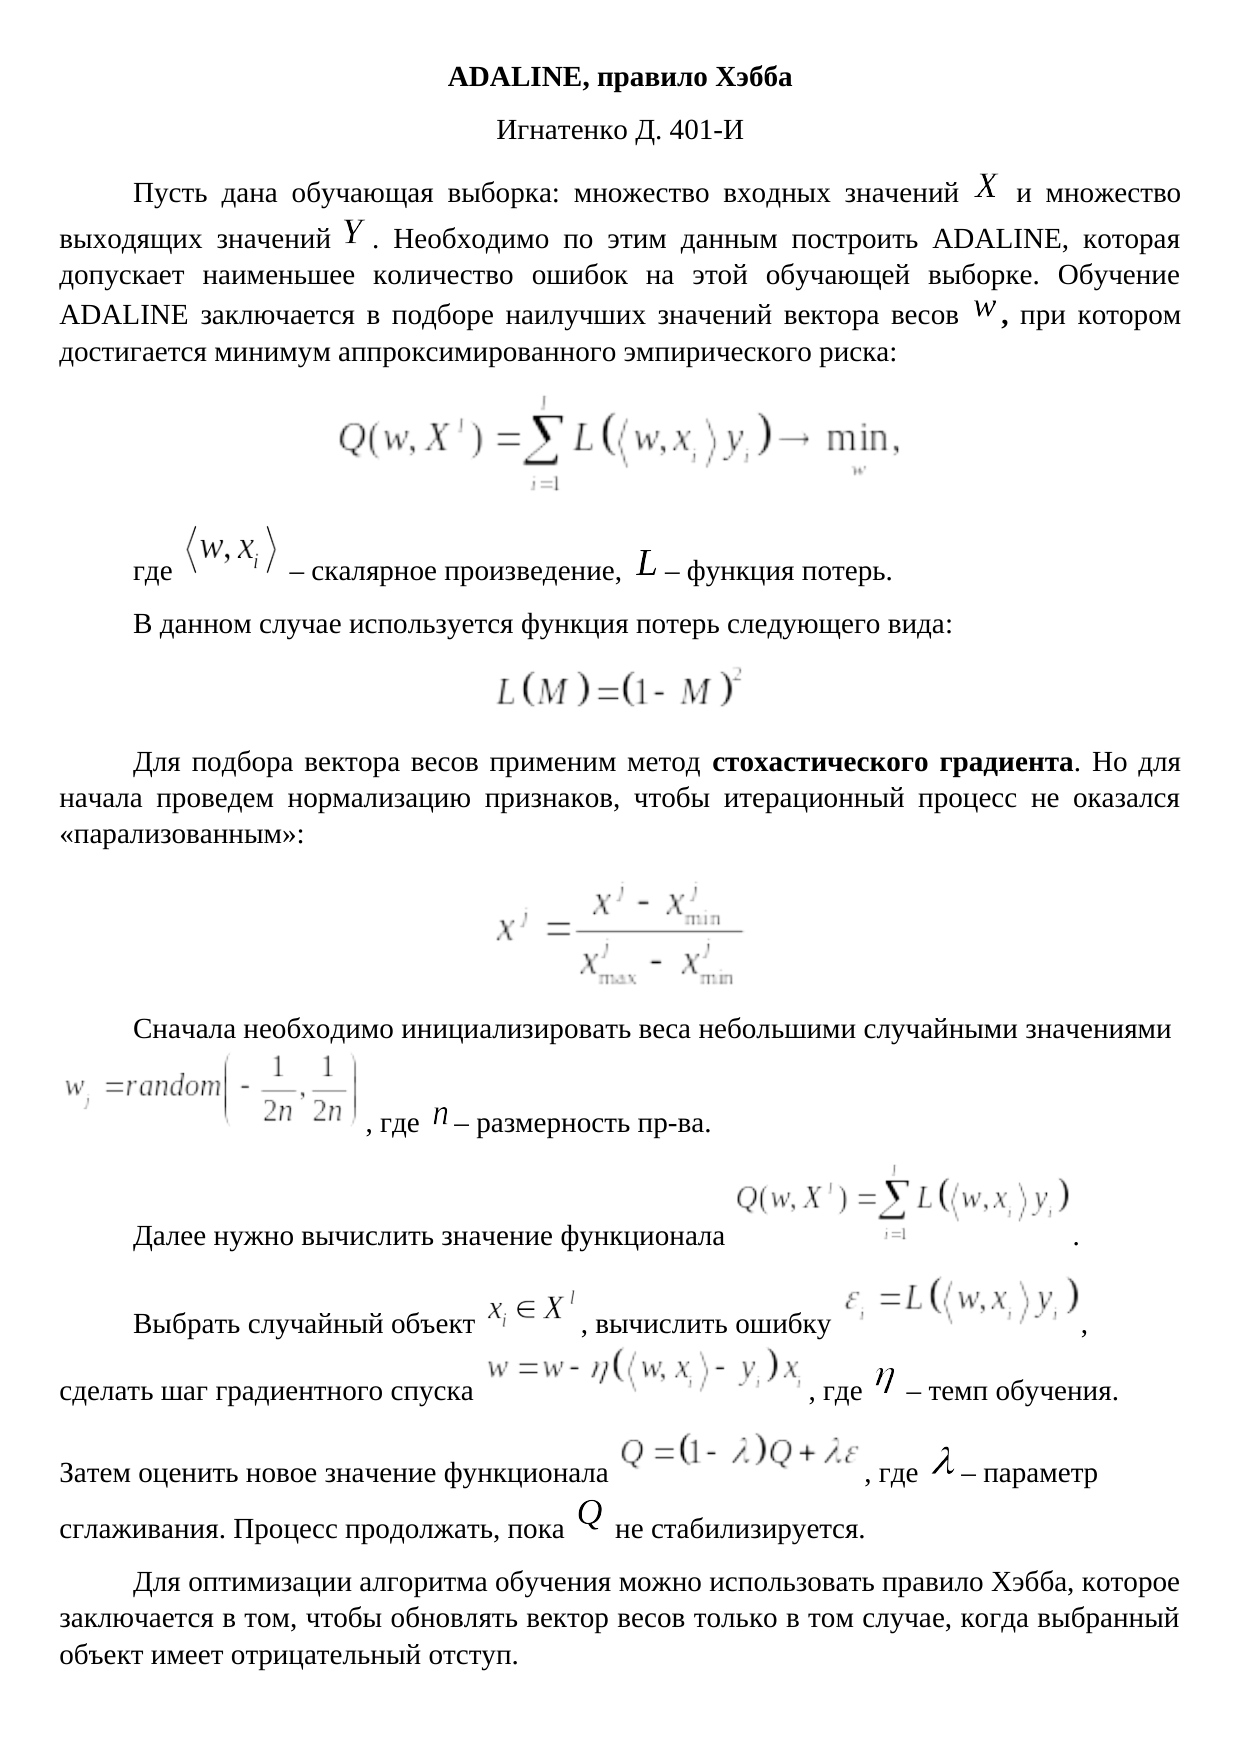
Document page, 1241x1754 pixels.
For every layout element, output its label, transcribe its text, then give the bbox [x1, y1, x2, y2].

text ADALINE, правило Хэбба [59, 59, 1181, 93]
text Пусть дана обучающая выборка: множество входных значений и множество выходящих значений . Необходимо по этим данным построить ADALINE, которая допускает наименьшее количество ошибок на этой обучающей выборке. Обучение ADALINE заключается в подборе наилучших значений вектора весов , при котором достигается минимум аппроксимированного эмпирического риска: [59, 165, 1181, 258]
text где – скалярное произведение, – функция потерь. [59, 518, 1181, 587]
text Далее нужно вычислить значение функционала . [59, 1158, 1181, 1251]
text Сначала необходимо инициализировать веса небольшими случайными значениями , где – размерность пр-ва. [59, 1011, 1181, 1138]
text Для оптимизации алгоритма обучения можно использовать правило Хэбба, которое заключается в том, чтобы обновлять вектор весов только в том случае, когда выбранный объект имеет отрицательный отступ. [59, 1564, 1181, 1670]
text Для подбора вектора весов применим метод стохастического градиента. Но для начала проведем нормализацию признаков, чтобы итерационный процесс не оказался «парализованным»: [59, 744, 1181, 850]
text Игнатенко Д. 401-И [59, 112, 1181, 145]
text Пусть дана обучающая выборка: множество входных значений и множество выходящих значений . Необходимо по этим данным построить ADALINE, которая допускает наименьшее количество ошибок на этой обучающей выборке. Обучение ADALINE заключается в подборе наилучших значений вектора весов , при котором достигается минимум аппроксимированного эмпирического риска: [59, 291, 1181, 367]
text В данном случае используется функция потерь следующего вида: [59, 606, 1181, 639]
text Затем оценить новое значение функционала , где – параметр сглаживания. Процесс продолжать, пока не стабилизируется. [59, 1426, 1181, 1545]
text Выбрать случайный объект , вычислить ошибку , сделать шаг градиентного спуска , где – темп обучения. [59, 1271, 1181, 1407]
